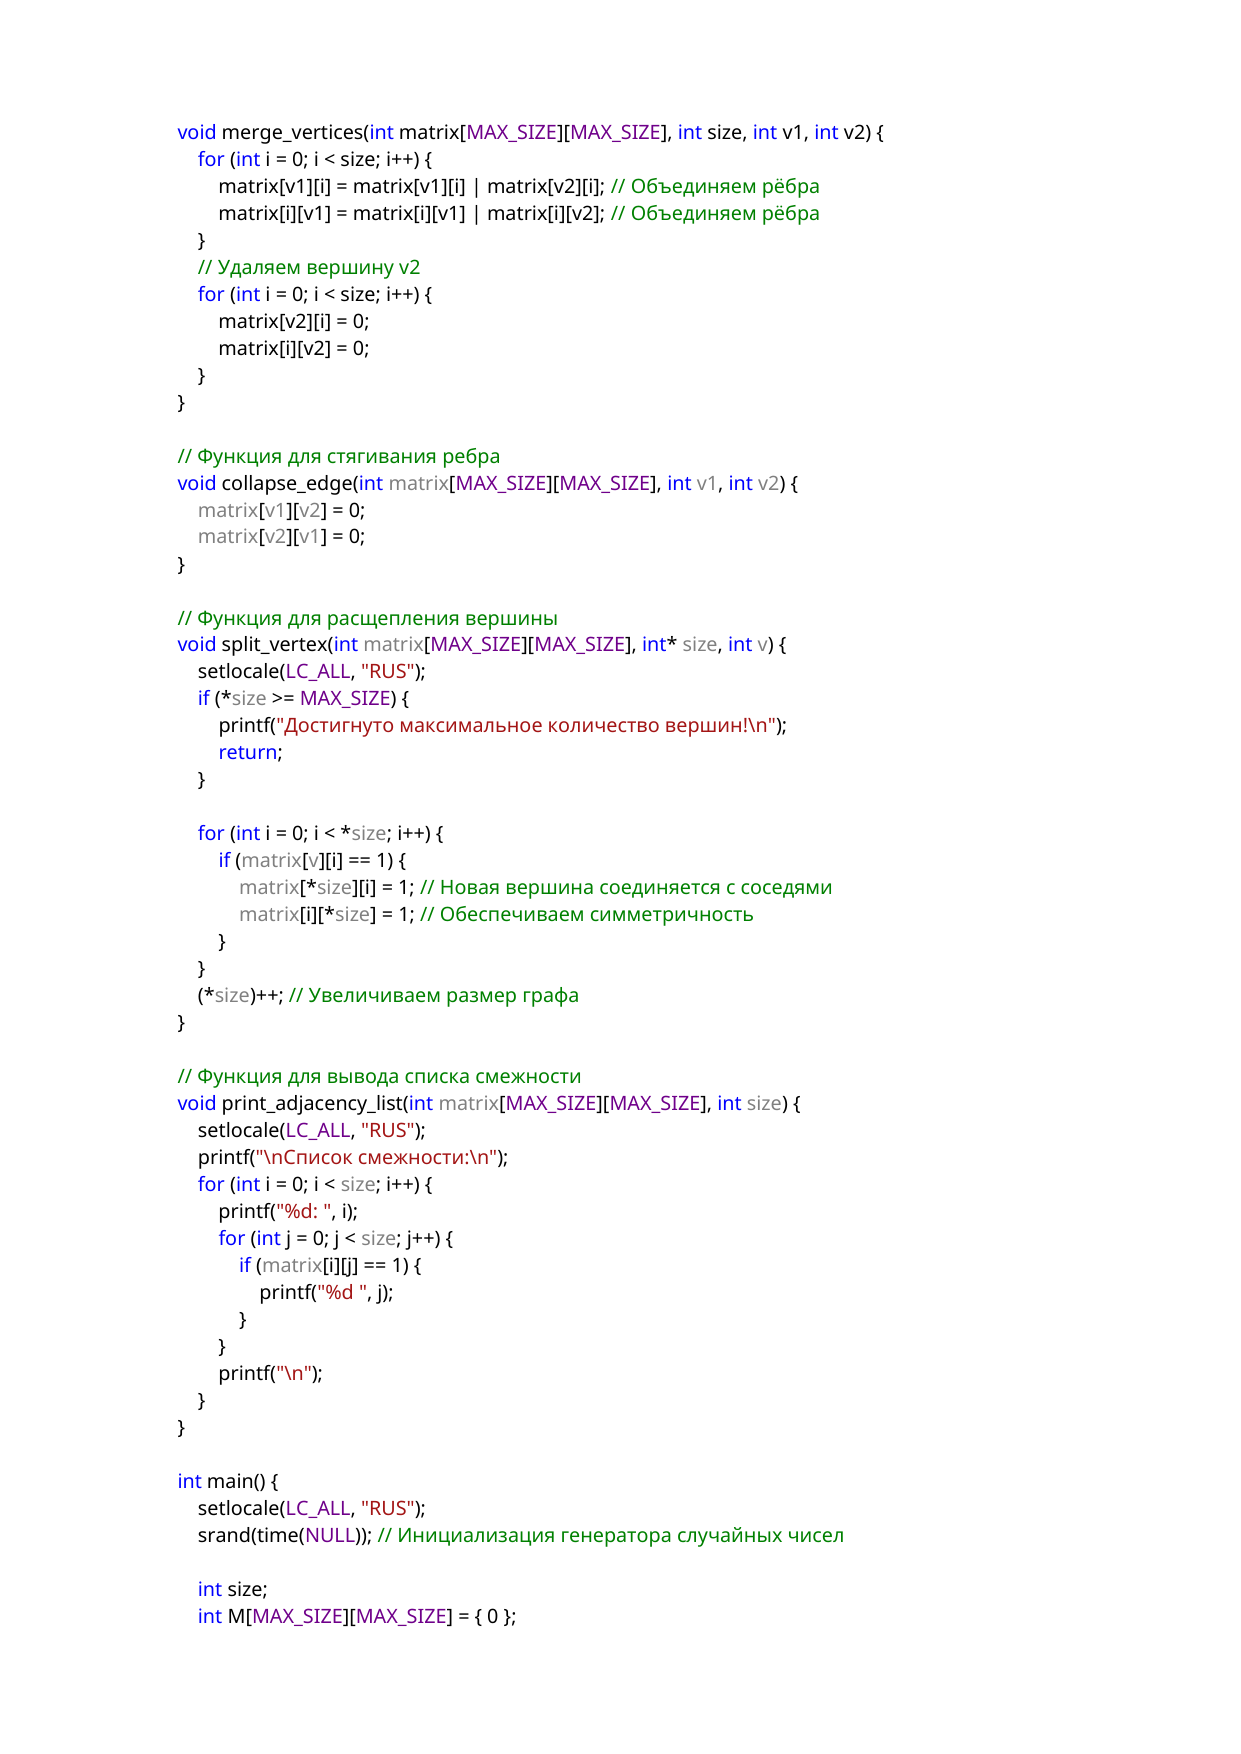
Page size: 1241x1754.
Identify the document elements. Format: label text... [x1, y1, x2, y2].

text for (int i = 0; i < *size; i++) { [177, 819, 1152, 847]
text printf("%d: ", i); [177, 1197, 1152, 1224]
text for (int i = 0; i < size; i++) { [177, 1170, 1152, 1197]
text return; [177, 739, 1152, 766]
text setlocale(LC_ALL, "RUS"); [177, 1116, 1152, 1143]
text } [177, 550, 1152, 577]
text void split_vertex(int matrix[MAX_SIZE][MAX_SIZE], int* size, int v) { [177, 631, 1152, 658]
text // Функция для стягивания ребра [177, 442, 1152, 469]
text matrix[i][v1] = matrix[i][v1] | matrix[i][v2]; // Объединяем рёбра [177, 199, 1152, 226]
text matrix[*size][i] = 1; // Новая вершина соединяется с соседями [177, 873, 1152, 901]
text srand(time(NULL)); // Инициализация генератора случайных чисел [177, 1521, 1152, 1548]
text matrix[i][v2] = 0; [177, 334, 1152, 361]
text printf("\n"); [177, 1359, 1152, 1386]
text int main() { [177, 1467, 1152, 1494]
text if (matrix[v][i] == 1) { [177, 847, 1152, 873]
text int M[MAX_SIZE][MAX_SIZE] = { 0 }; [177, 1602, 1152, 1629]
text } [177, 1413, 1152, 1440]
text printf("Достигнуто максимальное количество вершин!\n"); [177, 712, 1152, 739]
text void print_adjacency_list(int matrix[MAX_SIZE][MAX_SIZE], int size) { [177, 1089, 1152, 1116]
text } [177, 1305, 1152, 1332]
text if (*size >= MAX_SIZE) { [177, 685, 1152, 712]
text matrix[v1][i] = matrix[v1][i] | matrix[v2][i]; // Объединяем рёбра [177, 172, 1152, 199]
text setlocale(LC_ALL, "RUS"); [177, 658, 1152, 685]
text (*size)++; // Увеличиваем размер графа [177, 981, 1152, 1008]
text for (int j = 0; j < size; j++) { [177, 1224, 1152, 1251]
text printf("%d ", j); [177, 1278, 1152, 1305]
text void merge_vertices(int matrix[MAX_SIZE][MAX_SIZE], int size, int v1, int v2) { [177, 118, 1152, 145]
text matrix[v2][i] = 0; [177, 307, 1152, 334]
text } [177, 361, 1152, 388]
text int size; [177, 1575, 1152, 1602]
text } [177, 1332, 1152, 1359]
text matrix[v2][v1] = 0; [177, 523, 1152, 550]
text matrix[v1][v2] = 0; [177, 496, 1152, 523]
text } [177, 766, 1152, 793]
text for (int i = 0; i < size; i++) { [177, 280, 1152, 307]
text // Удаляем вершину v2 [177, 253, 1152, 280]
text } [177, 1386, 1152, 1413]
text } [177, 226, 1152, 253]
text void collapse_edge(int matrix[MAX_SIZE][MAX_SIZE], int v1, int v2) { [177, 469, 1152, 496]
text } [177, 388, 1152, 415]
text if (matrix[i][j] == 1) { [177, 1251, 1152, 1278]
text } [177, 1008, 1152, 1035]
text matrix[i][*size] = 1; // Обеспечиваем симметричность [177, 901, 1152, 927]
text // Функция для вывода списка смежности [177, 1062, 1152, 1089]
text printf("\nСписок смежности:\n"); [177, 1143, 1152, 1170]
text // Функция для расщепления вершины [177, 604, 1152, 631]
text } [177, 927, 1152, 954]
text setlocale(LC_ALL, "RUS"); [177, 1494, 1152, 1521]
text } [177, 954, 1152, 981]
text for (int i = 0; i < size; i++) { [177, 145, 1152, 172]
